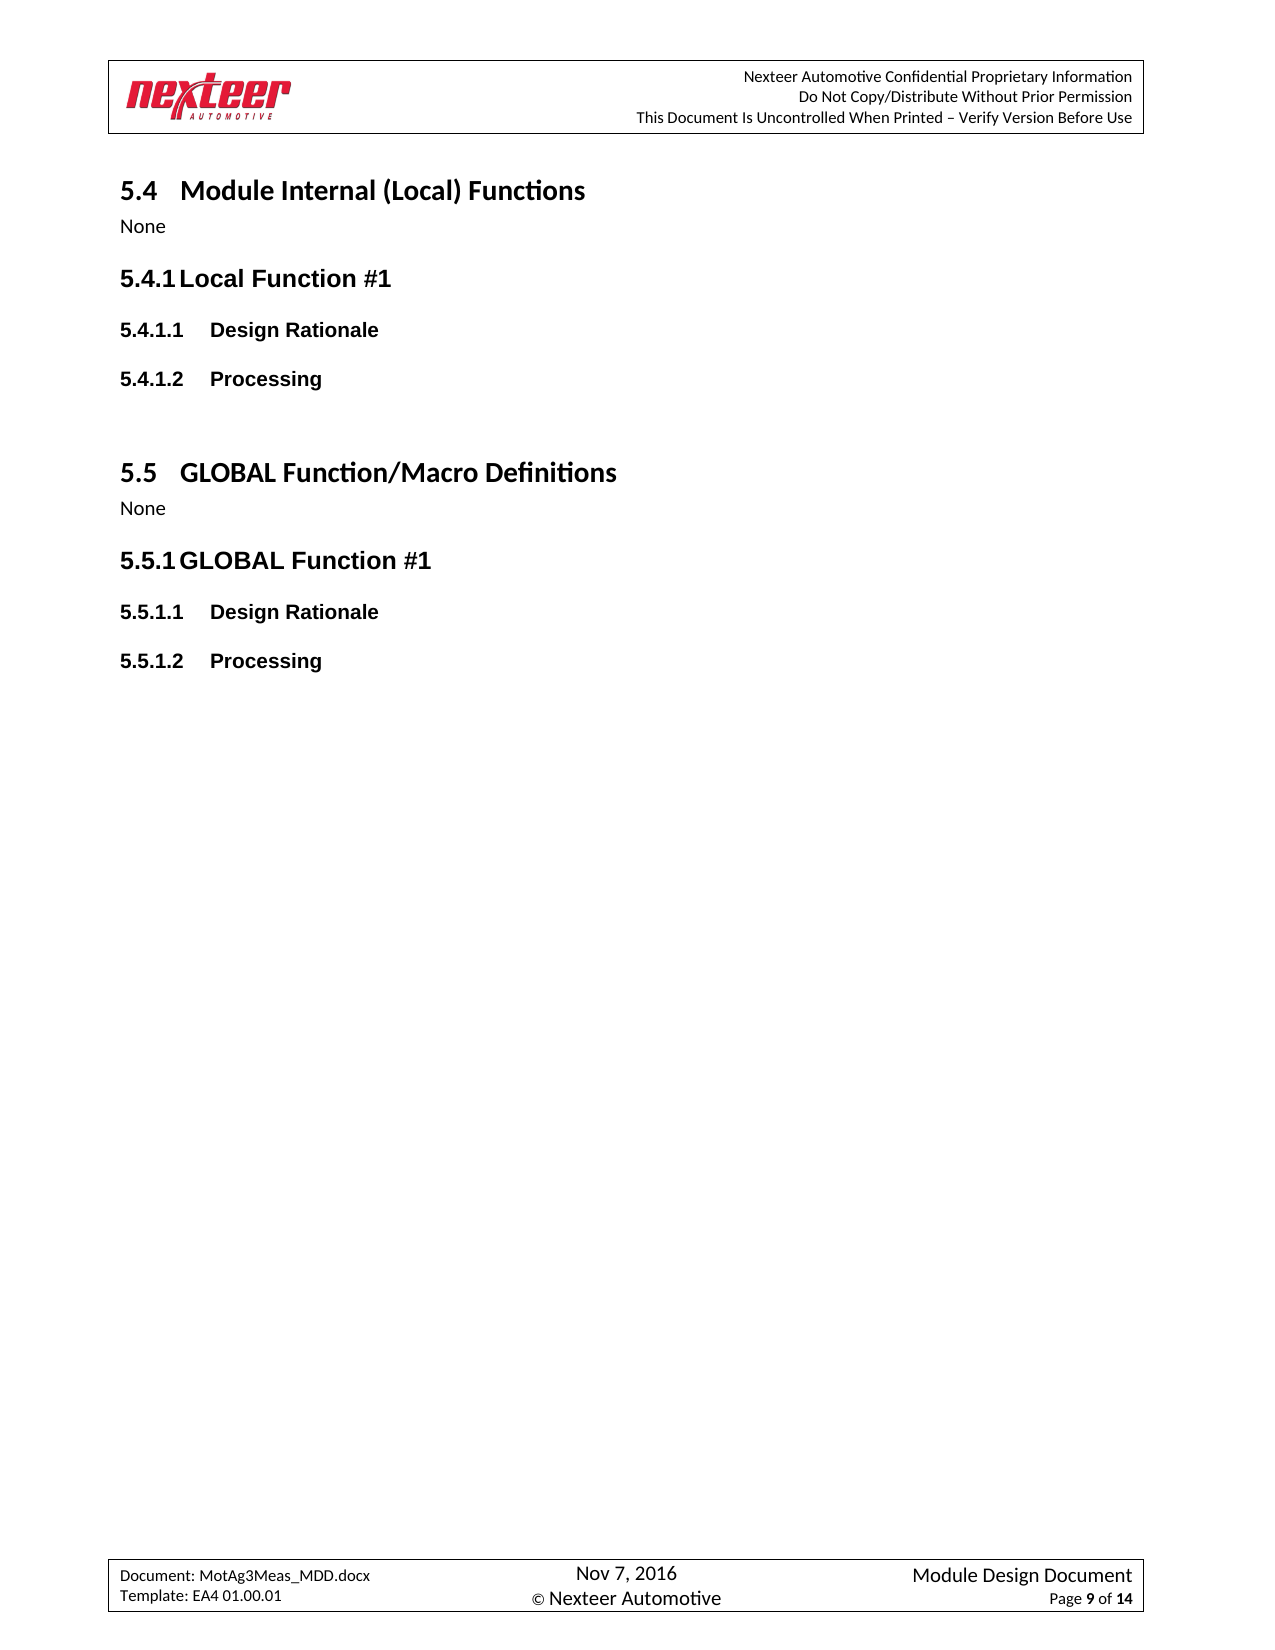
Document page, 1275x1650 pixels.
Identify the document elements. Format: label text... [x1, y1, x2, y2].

text None [120, 496, 1155, 521]
subtitle Design Rationale [120, 318, 1155, 342]
subtitle GLOBAL Function/Macro Definitions [120, 454, 1155, 489]
subtitle Module Internal (Local) Functions [120, 172, 1155, 207]
subtitle Processing [120, 367, 1155, 391]
subtitle GLOBAL Function #1 [120, 546, 1155, 575]
picture [120, 61, 295, 133]
text None [120, 214, 1155, 239]
subtitle Processing [120, 649, 1155, 673]
subtitle Local Function #1 [120, 264, 1155, 293]
subtitle Design Rationale [120, 600, 1155, 624]
